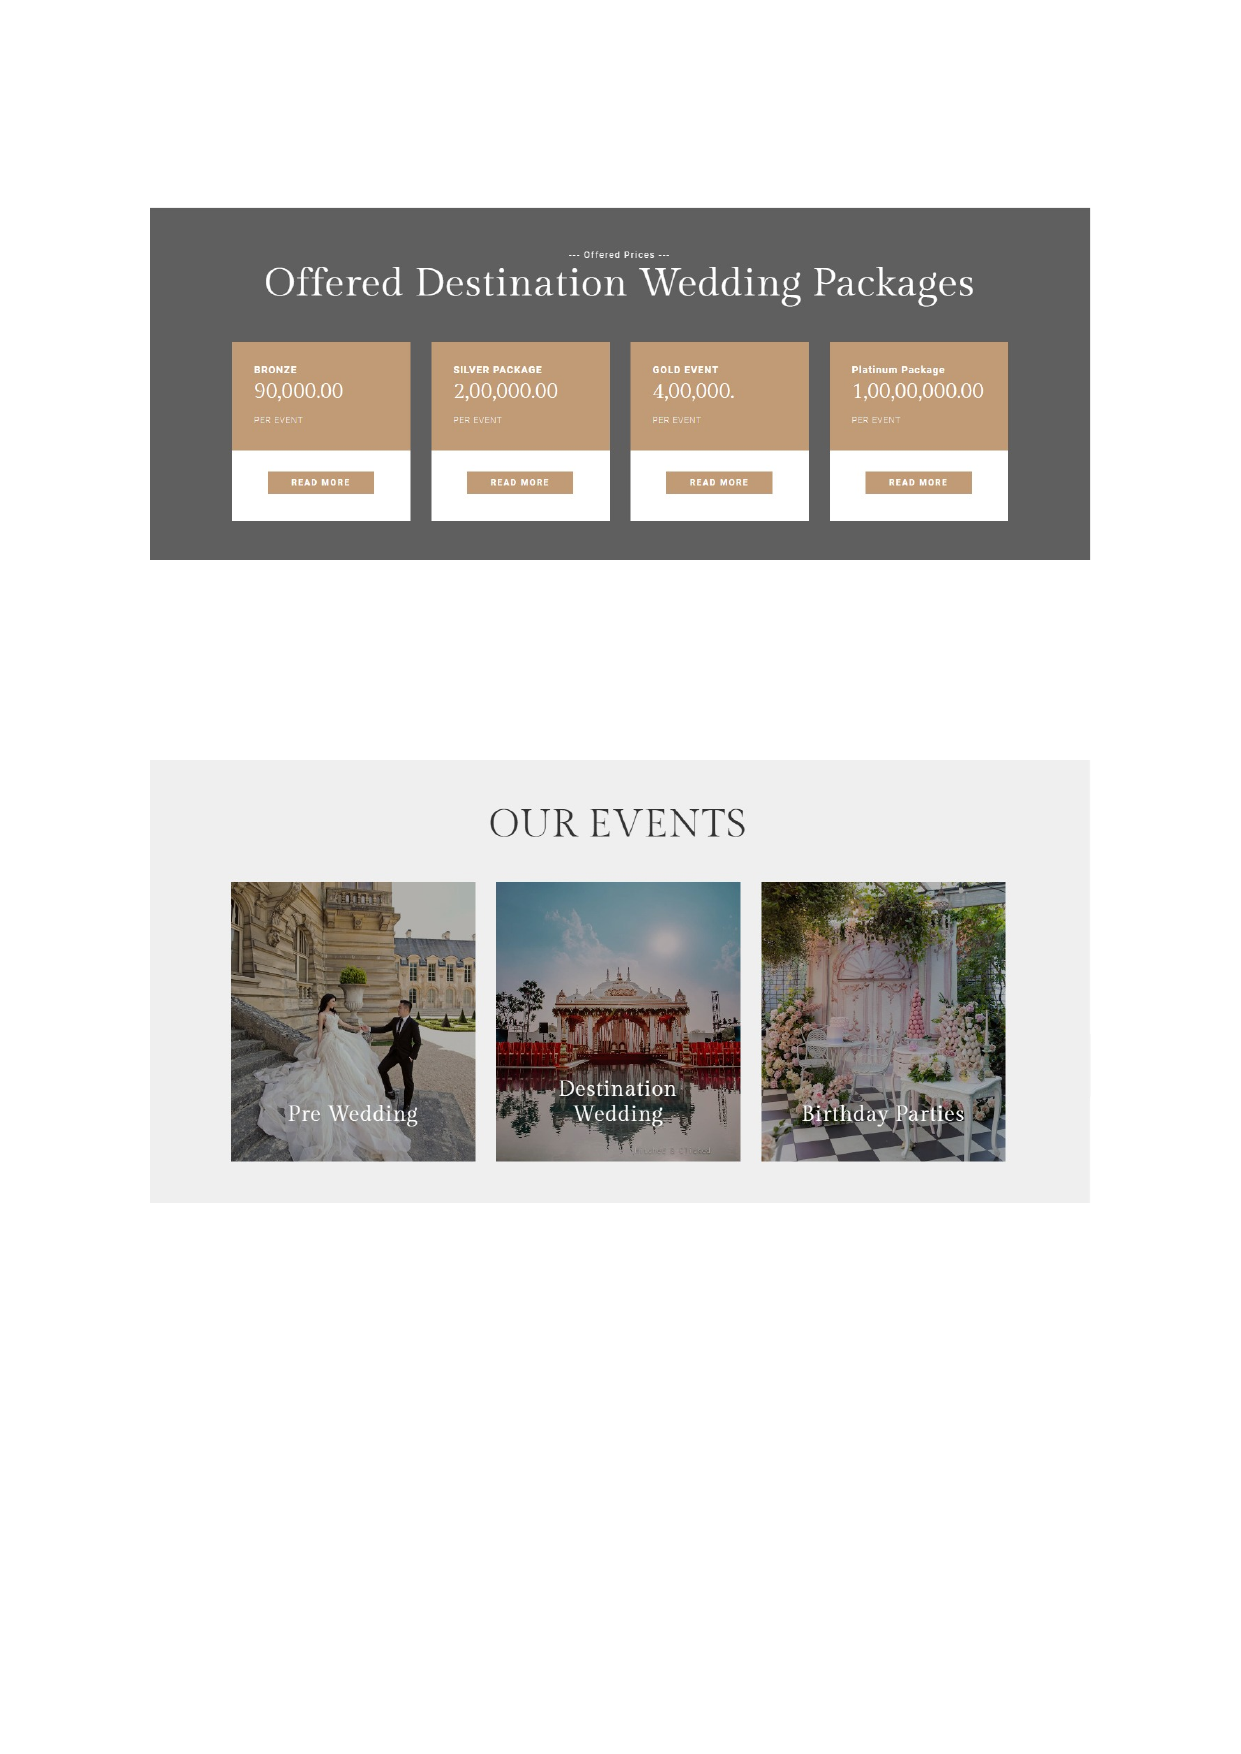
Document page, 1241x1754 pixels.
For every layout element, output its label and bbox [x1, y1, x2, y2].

picture [150, 207, 1091, 560]
picture [150, 760, 1091, 1203]
